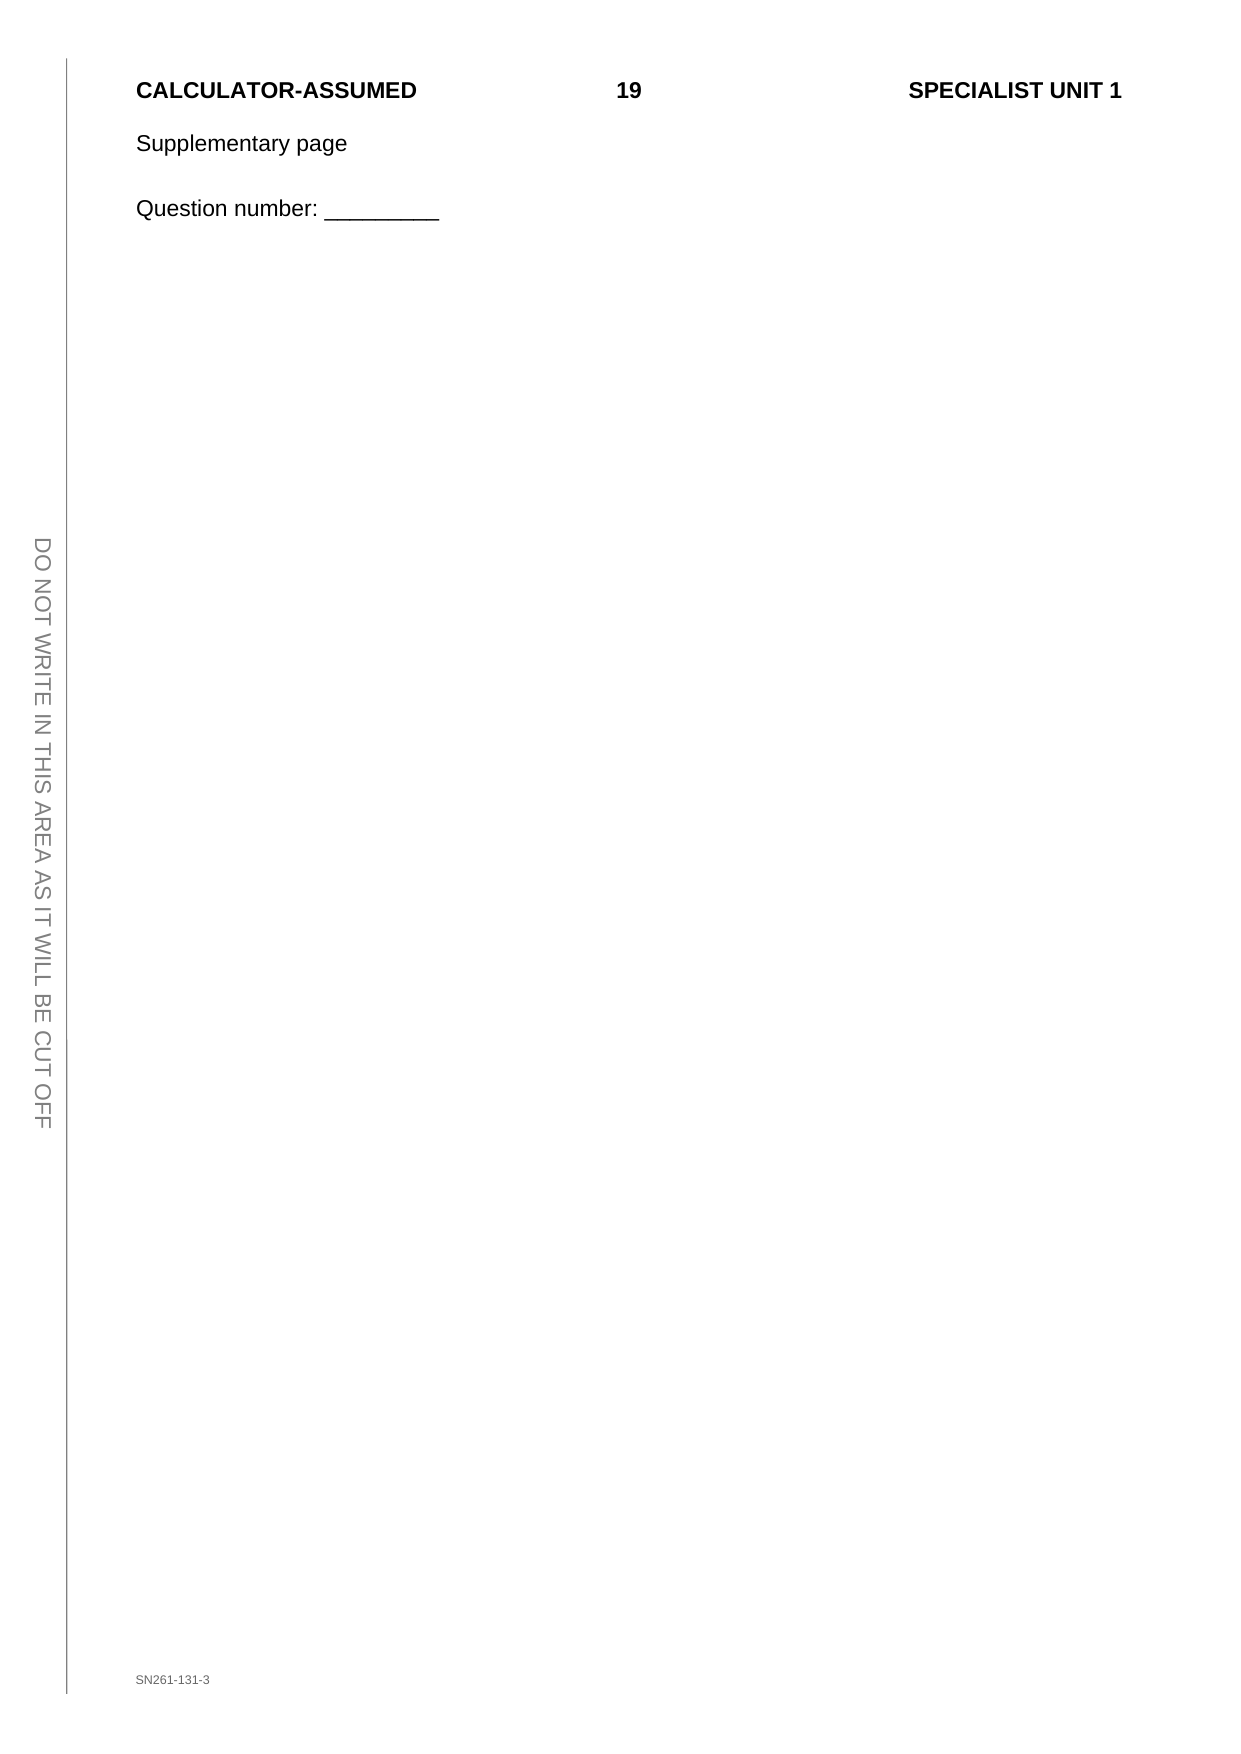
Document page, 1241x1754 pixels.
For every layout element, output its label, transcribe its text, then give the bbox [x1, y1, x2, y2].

text Question number: _________ [136, 195, 1122, 221]
text Supplementary page [136, 130, 1122, 156]
